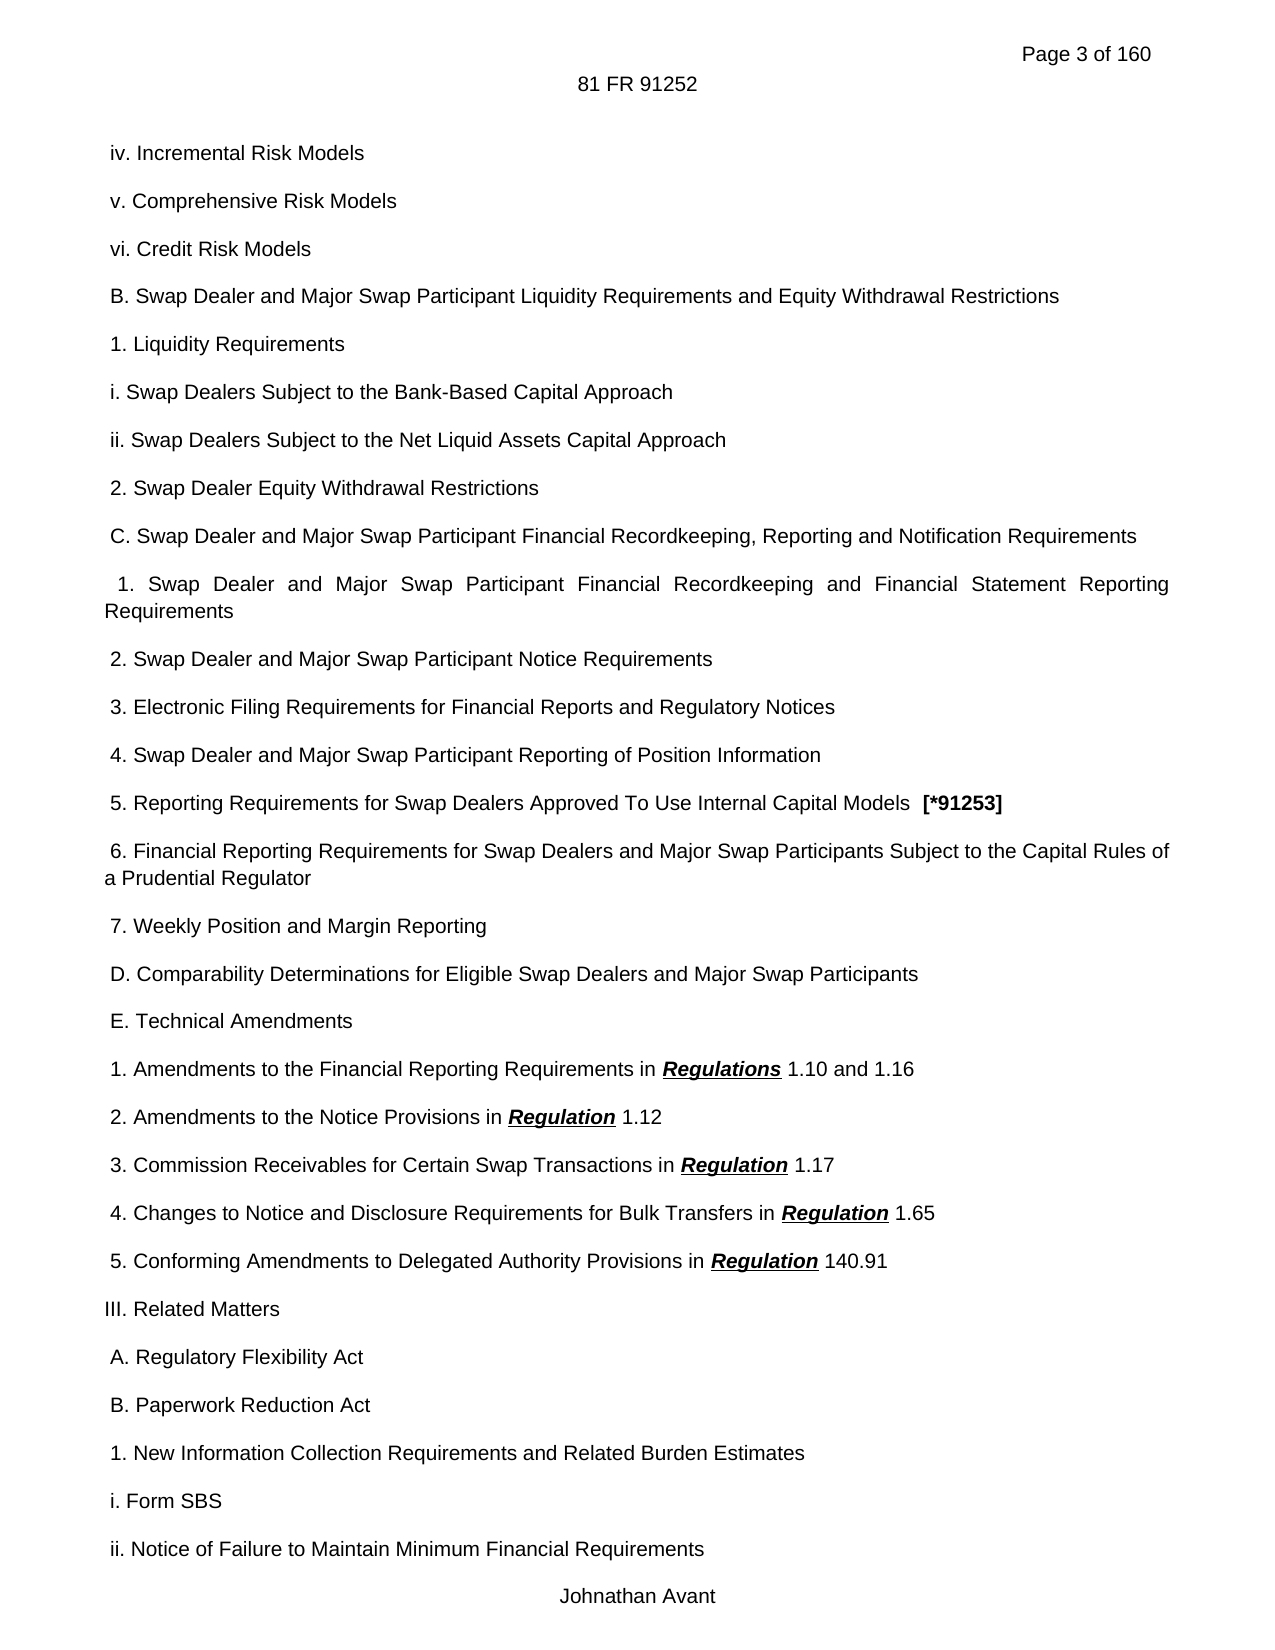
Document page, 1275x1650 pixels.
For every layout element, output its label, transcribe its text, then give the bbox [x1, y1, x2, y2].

text B. Swap Dealer and Major Swap Participant Liquidity Requirements and Equity Withdrawal Restrictions [104, 281, 1171, 308]
text 5. Conforming Amendments to Delegated Authority Provisions in Regulation 140.91 [104, 1246, 1171, 1273]
text 6. Financial Reporting Requirements for Swap Dealers and Major Swap Participants Subject to the Capital Rules of a Prudential Regulator [104, 835, 1171, 889]
text D. Comparability Determinations for Eligible Swap Dealers and Major Swap Participants [104, 958, 1171, 985]
text A. Regulatory Flexibility Act [104, 1342, 1171, 1369]
text 1. New Information Collection Requirements and Related Burden Estimates [104, 1437, 1171, 1464]
text i. Swap Dealers Subject to the Bank-Based Capital Approach [104, 377, 1171, 404]
text 5. Reporting Requirements for Swap Dealers Approved To Use Internal Capital Models [*91253] [104, 787, 1171, 814]
text 2. Amendments to the Notice Provisions in Regulation 1.12 [104, 1102, 1171, 1129]
text 3. Electronic Filing Requirements for Financial Reports and Regulatory Notices [104, 692, 1171, 719]
text 2. Swap Dealer Equity Withdrawal Restrictions [104, 473, 1171, 500]
text B. Paperwork Reduction Act [104, 1389, 1171, 1417]
text v. Comprehensive Risk Models [104, 185, 1171, 212]
text 4. Swap Dealer and Major Swap Participant Reporting of Position Information [104, 739, 1171, 767]
text i. Form SBS [104, 1485, 1171, 1512]
text 4. Changes to Notice and Disclosure Requirements for Bulk Transfers in Regulation 1.65 [104, 1198, 1171, 1225]
text vi. Credit Risk Models [104, 233, 1171, 260]
text III. Related Matters [104, 1294, 1171, 1321]
text 2. Swap Dealer and Major Swap Participant Notice Requirements [104, 644, 1171, 671]
text ii. Swap Dealers Subject to the Net Liquid Assets Capital Approach [104, 425, 1171, 452]
text 1. Swap Dealer and Major Swap Participant Financial Recordkeeping and Financial Statement Reporting Requirements [104, 569, 1171, 623]
text ii. Notice of Failure to Maintain Minimum Financial Requirements [104, 1533, 1171, 1560]
text C. Swap Dealer and Major Swap Participant Financial Recordkeeping, Reporting and Notification Requirements [104, 521, 1171, 548]
text iv. Incremental Risk Models [104, 137, 1171, 164]
text 1. Liquidity Requirements [104, 329, 1171, 356]
text 1. Amendments to the Financial Reporting Requirements in Regulations 1.10 and 1.16 [104, 1054, 1171, 1081]
text 7. Weekly Position and Margin Reporting [104, 910, 1171, 937]
text 3. Commission Receivables for Certain Swap Transactions in Regulation 1.17 [104, 1150, 1171, 1177]
text E. Technical Amendments [104, 1006, 1171, 1033]
